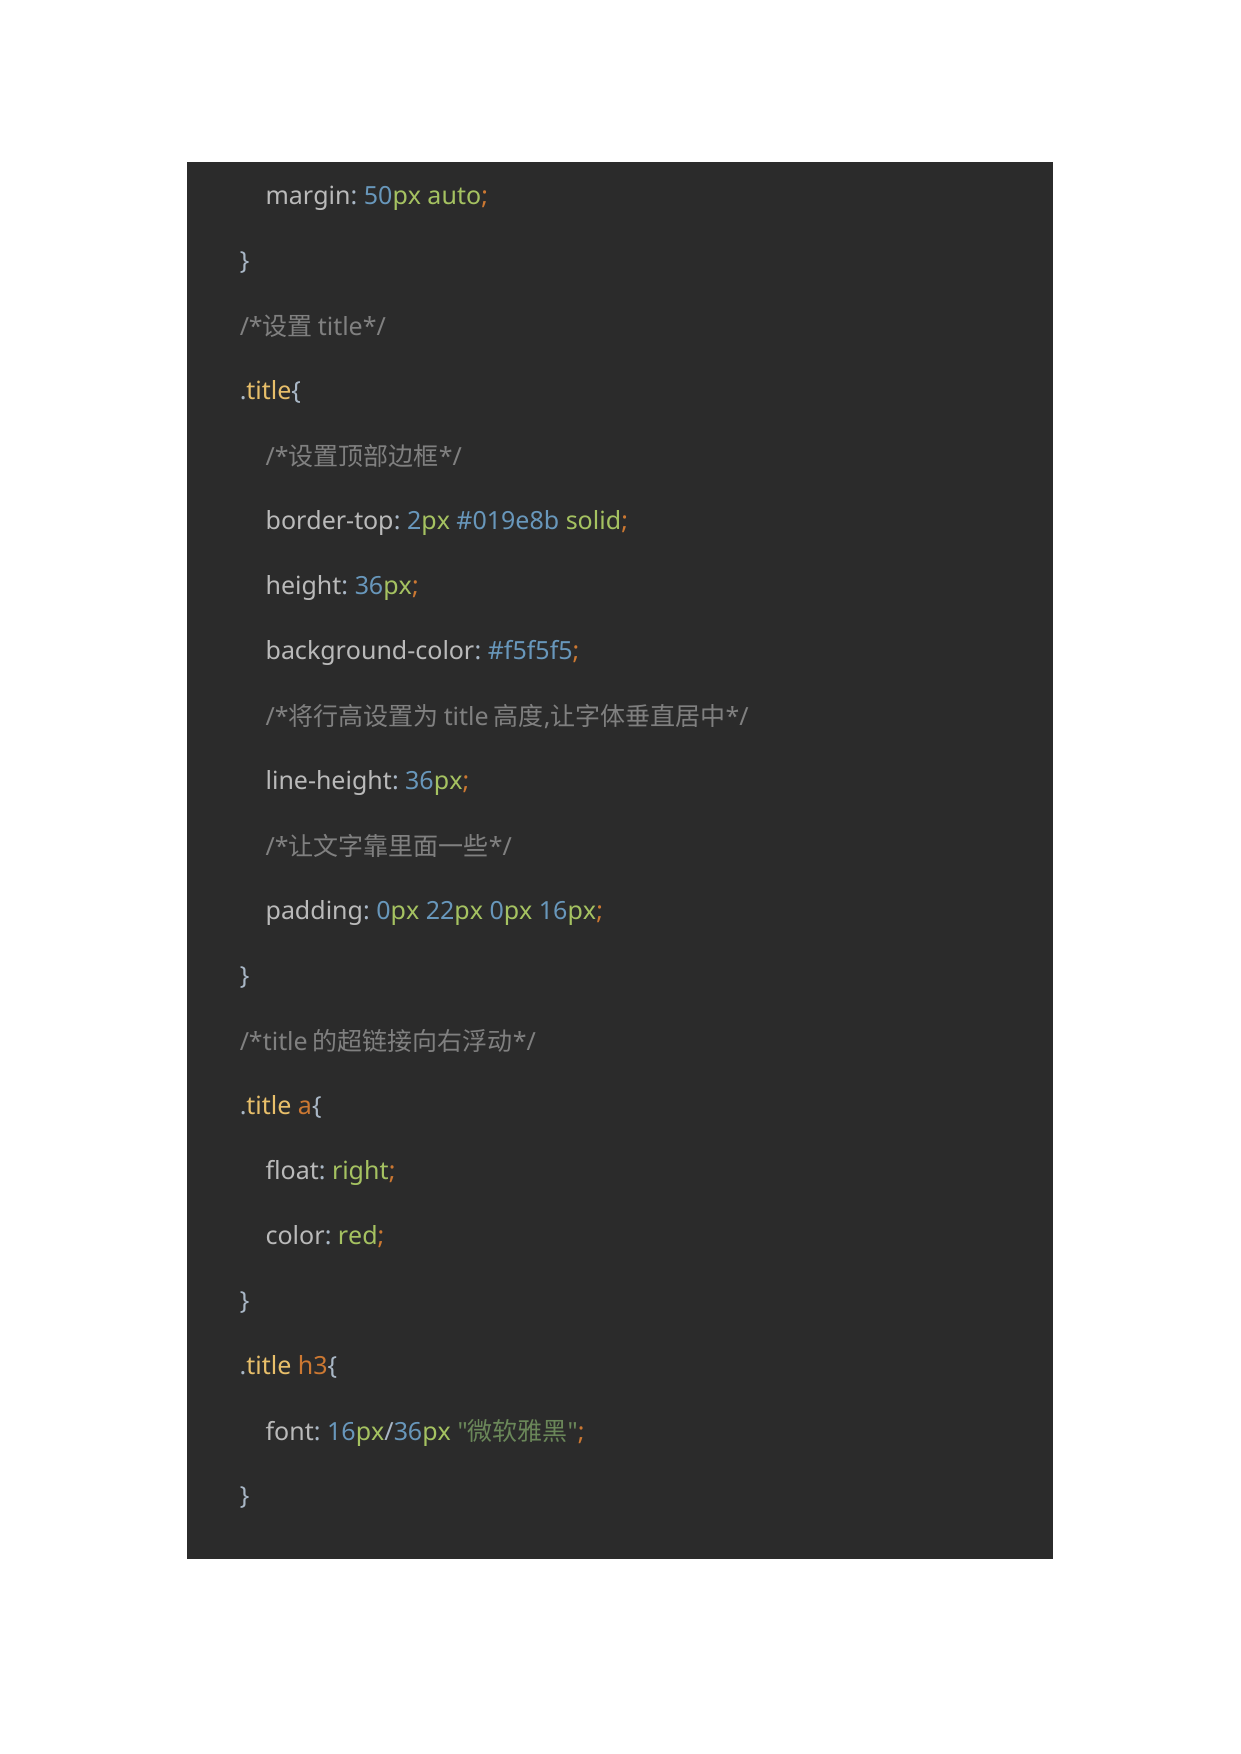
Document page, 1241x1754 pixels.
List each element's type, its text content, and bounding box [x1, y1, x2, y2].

text /*设置title*/ [187, 292, 1053, 357]
text font: 16px/36px "微软雅黑"; [187, 1397, 1053, 1462]
text /*设置顶部边框*/ [187, 422, 1053, 487]
text margin: 50px auto; [187, 162, 1053, 227]
text } [187, 1462, 1053, 1527]
text /*将行高设置为title高度,让字体垂直居中*/ [187, 682, 1053, 747]
text /*让文字靠里面一些*/ [187, 812, 1053, 877]
text .title a{ [187, 1072, 1053, 1137]
text background-color: #f5f5f5; [187, 617, 1053, 682]
text .title h3{ [187, 1332, 1053, 1397]
text } [187, 942, 1053, 1007]
text /*title的超链接向右浮动*/ [187, 1007, 1053, 1072]
text .title{ [187, 357, 1053, 422]
text height: 36px; [187, 552, 1053, 617]
text } [187, 227, 1053, 292]
text padding: 0px 22px 0px 16px; [187, 877, 1053, 942]
text } [187, 1267, 1053, 1332]
text color: red; [187, 1202, 1053, 1267]
text float: right; [187, 1137, 1053, 1202]
text border-top: 2px #019e8b solid; [187, 487, 1053, 552]
text line-height: 36px; [187, 747, 1053, 812]
